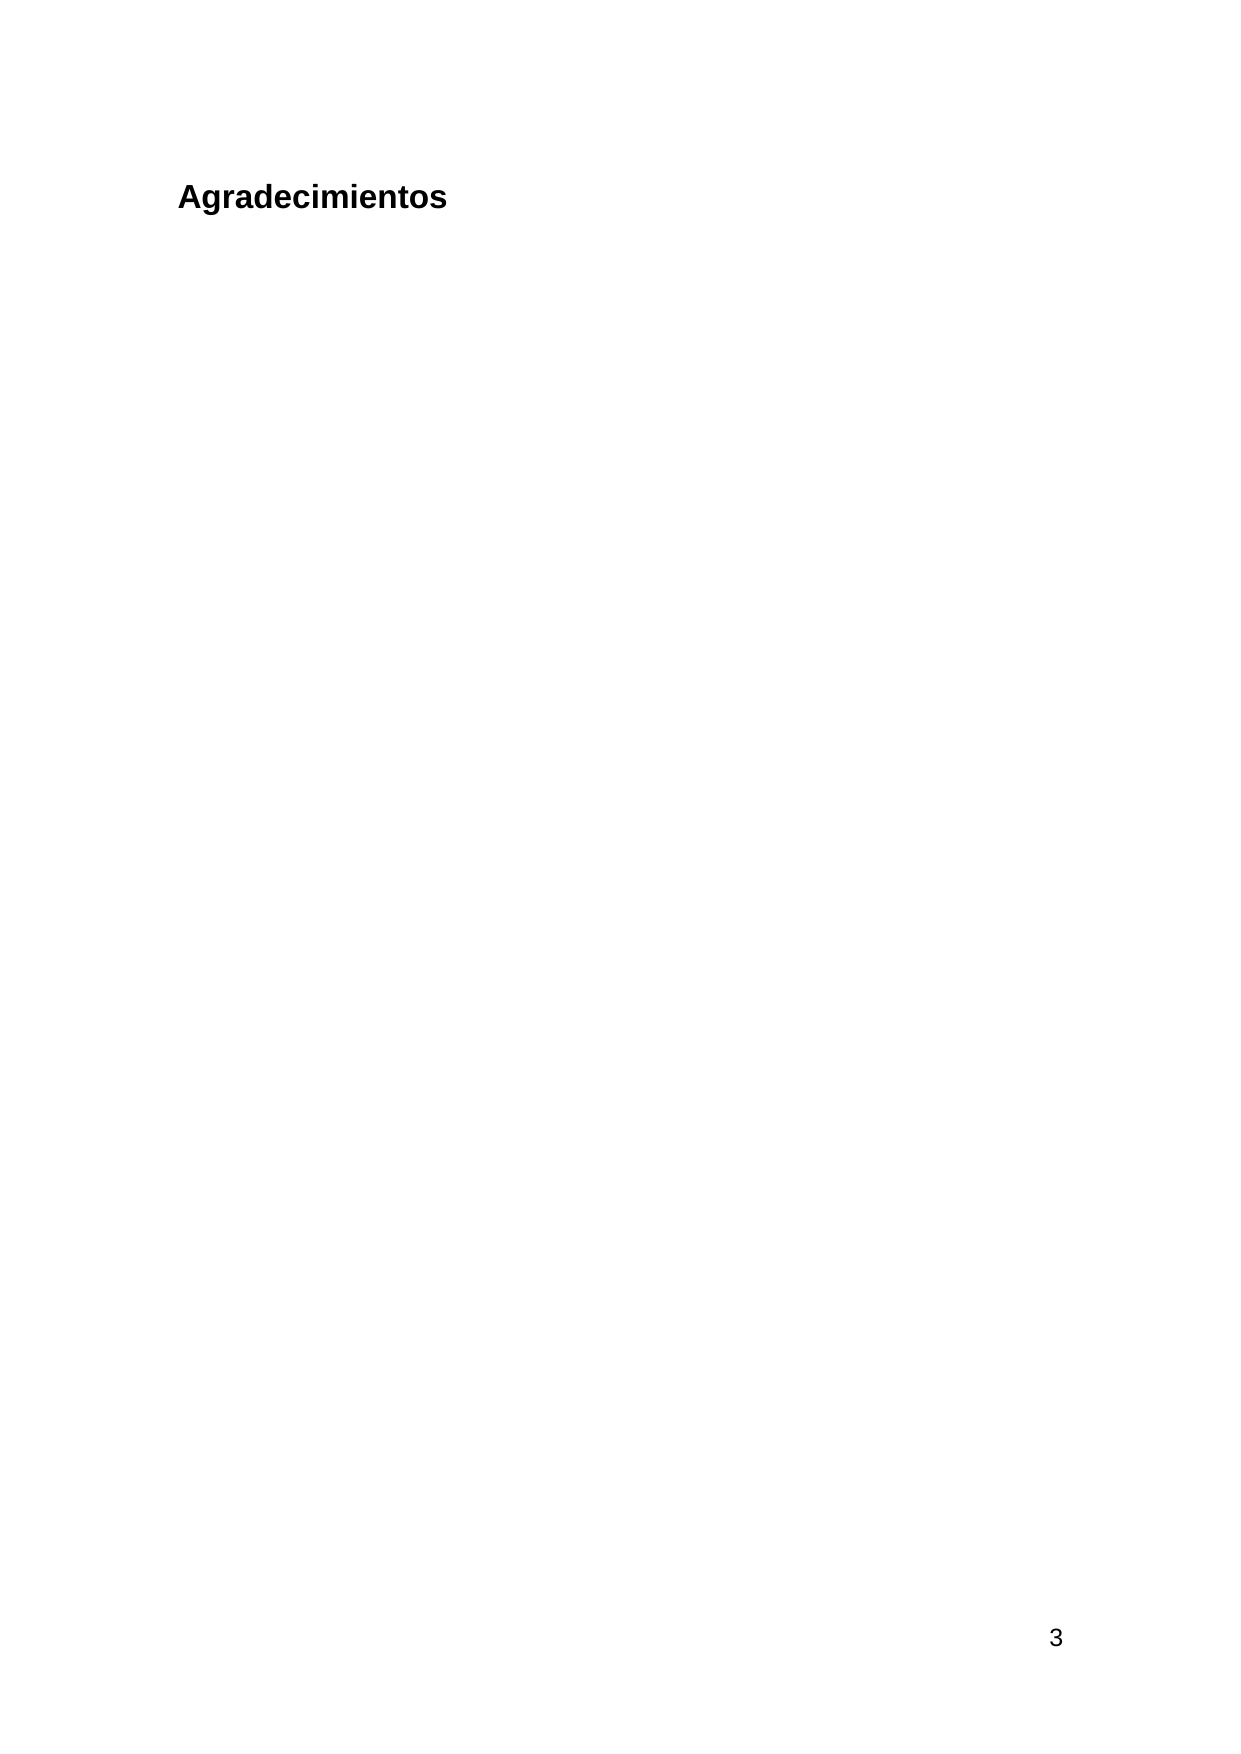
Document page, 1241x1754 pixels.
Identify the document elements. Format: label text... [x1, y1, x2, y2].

text Agradecimientos [177, 177, 1063, 216]
